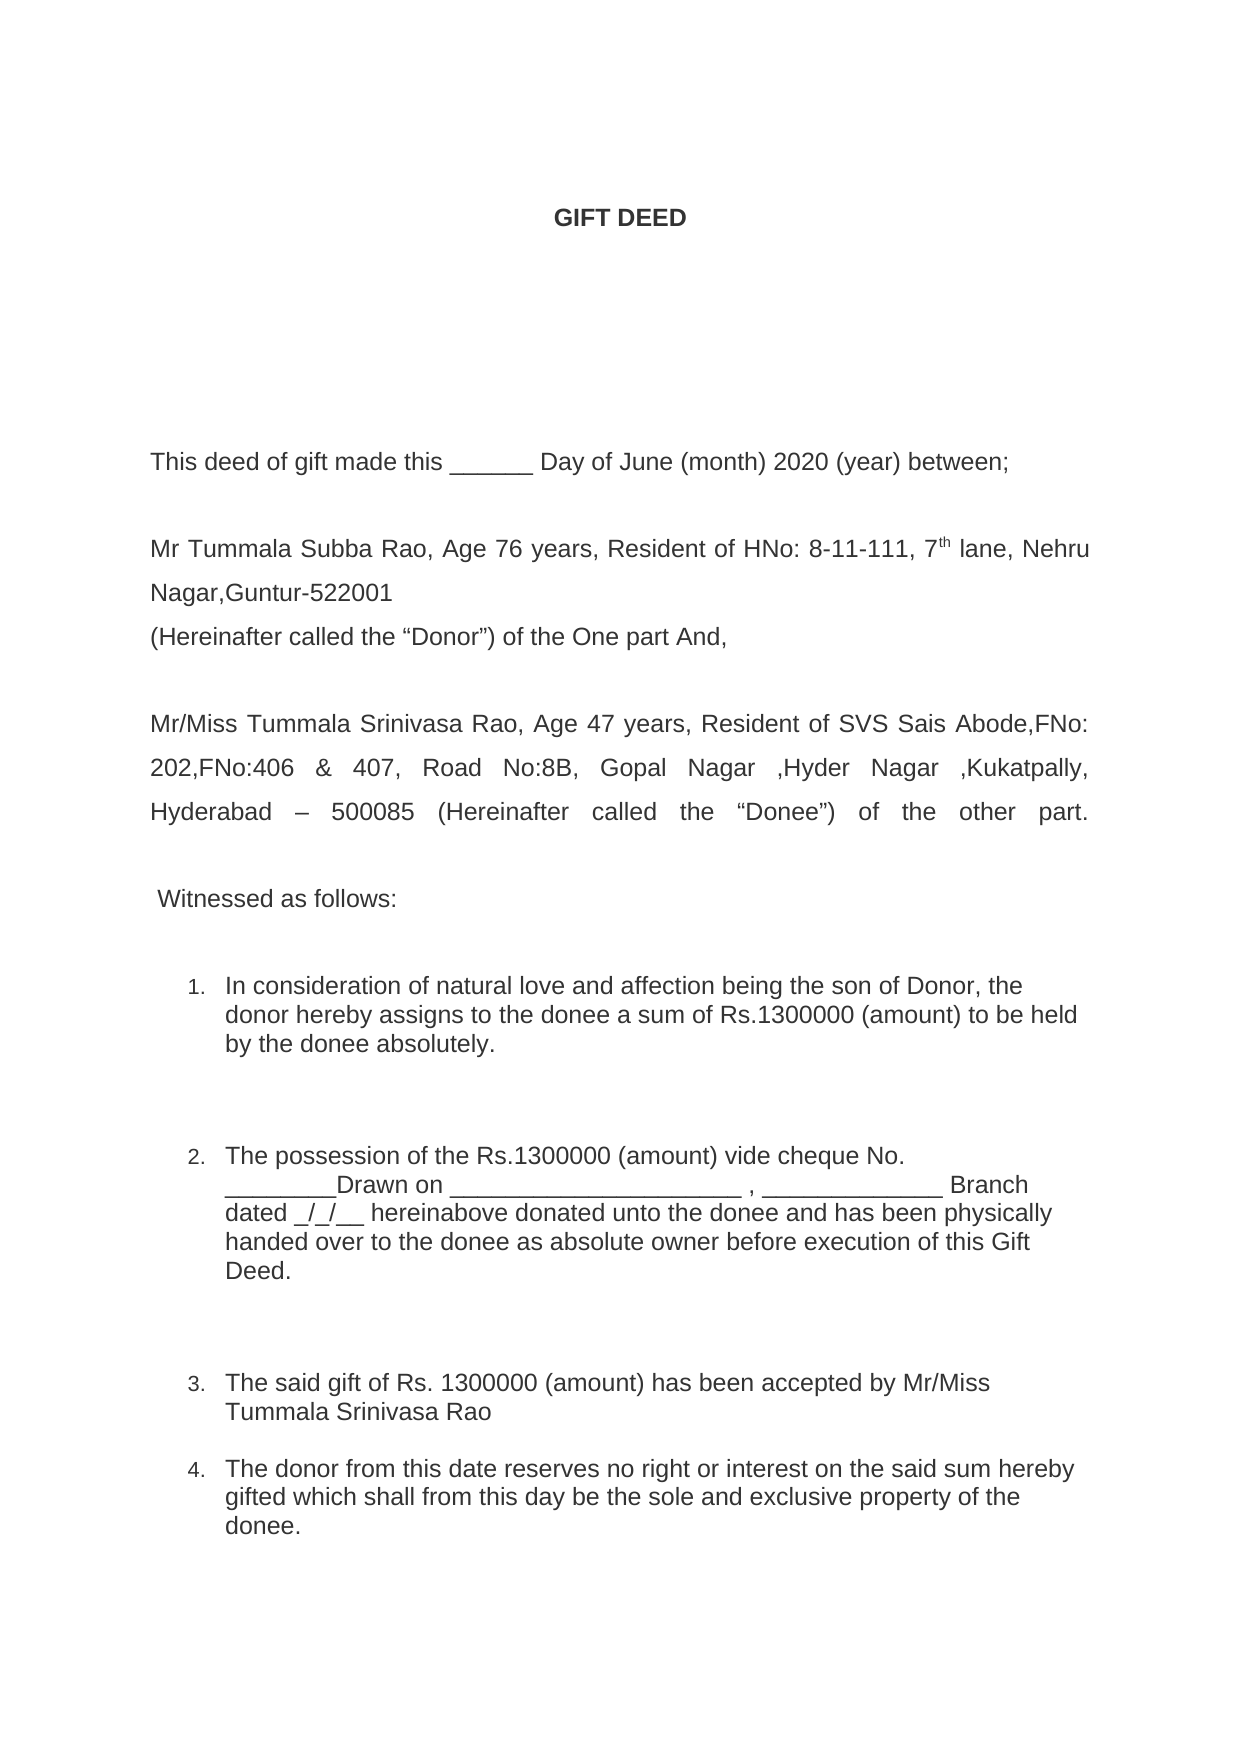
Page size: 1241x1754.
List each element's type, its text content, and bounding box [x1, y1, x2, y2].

list The donor from this date reserves no right or interest on the said sum hereby gifted which shall from this day be the sole and exclusive property of the donee. [187, 1454, 1090, 1540]
text This deed of gift made this ______ Day of June (month) 2020 (year) between; [150, 432, 1090, 476]
list The said gift of Rs. 1300000 (amount) has been accepted by Mr/Miss Tummala Srinivasa Rao [187, 1368, 1090, 1454]
text GIFT DEED [150, 187, 1090, 231]
text Mr/Miss Tummala Srinivasa Rao, Age 47 years, Resident of SVS Sais Abode,FNo: 202,FNo:406 & 407, Road No:8B, Gopal Nagar ,Hyder Nagar ,Kukatpally, Hyderabad – 500085 (Hereinafter called the “Donee”) of the other part. Witnessed as follows: [150, 694, 1090, 913]
list In consideration of natural love and affection being the son of Donor, the donor hereby assigns to the donee a sum of Rs.1300000 (amount) to be held by the donee absolutely. [187, 971, 1090, 1057]
list The possession of the Rs.1300000 (amount) vide cheque No. ________Drawn on _____________________ , _____________ Branch dated _/_/__ hereinabove donated unto the donee and has been physically handed over to the donee as absolute owner before execution of this Gift Deed. [187, 1141, 1090, 1284]
text Mr Tummala Subba Rao, Age 76 years, Resident of HNo: 8-11-111, 7th lane, Nehru Nagar,Guntur-522001 (Hereinafter called the “Donor”) of the One part And, [150, 476, 1090, 651]
